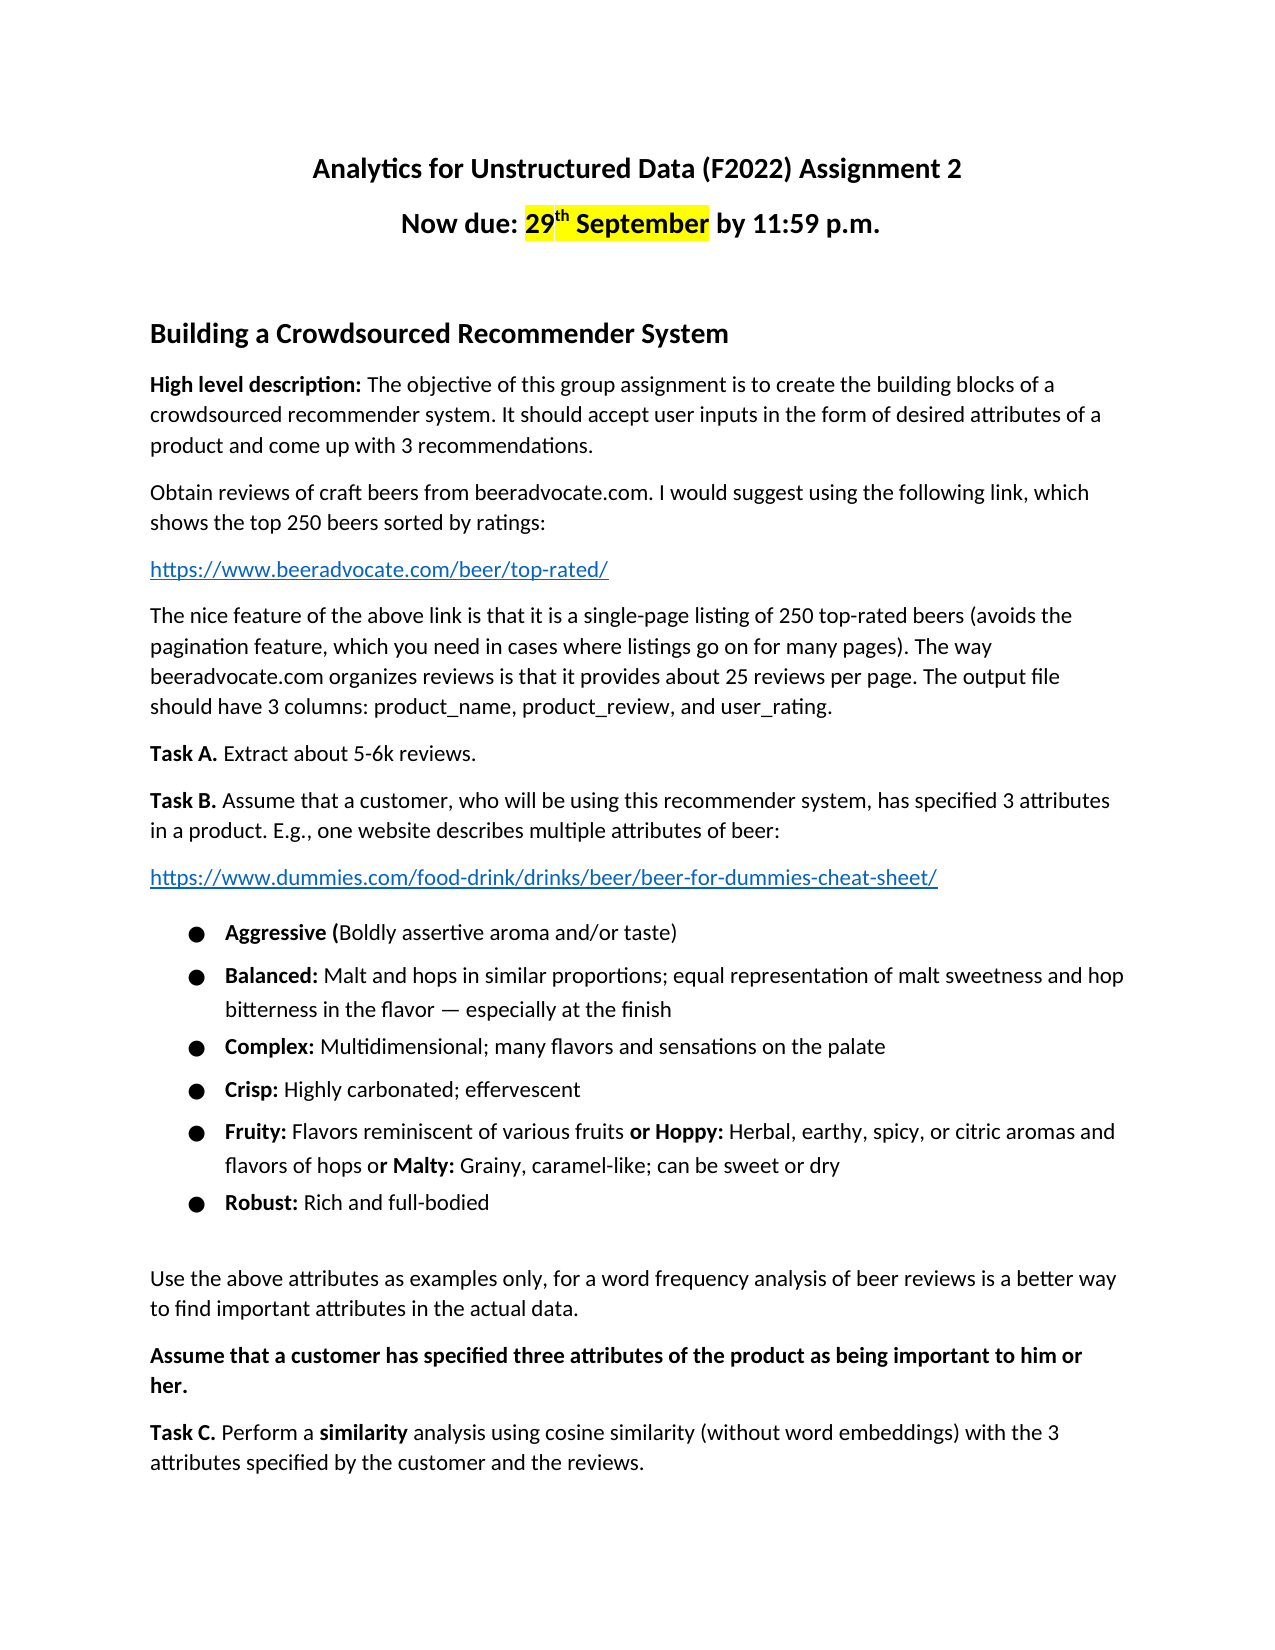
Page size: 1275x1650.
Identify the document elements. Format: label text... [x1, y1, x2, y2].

text Building a Crowdsourced Recommender System [150, 315, 1125, 351]
text High level description: The objective of this group assignment is to create the building blocks of a crowdsourced recommender system. It should accept user inputs in the form of desired attributes of a product and come up with 3 recommendations. [150, 370, 1125, 459]
text Task B. Assume that a customer, who will be using this recommender system, has specified 3 attributes in a product. E.g., one website describes multiple attributes of beer: [150, 786, 1125, 844]
list Robust: Rich and full-bodied [187, 1179, 1125, 1222]
text Assume that a customer has specified three attributes of the product as being important to him or her. [150, 1341, 1125, 1399]
list Fruity: Flavors reminiscent of various fruits or Hoppy: Herbal, earthy, spicy, or citric aromas and flavors of hops or Malty: Grainy, caramel-like; can be sweet or dry [187, 1109, 1125, 1179]
list Complex: Multidimensional; many flavors and sensations on the palate [187, 1023, 1125, 1066]
list Aggressive (Boldly assertive aroma and/or taste) [187, 910, 1125, 953]
text Analytics for Unstructured Data (F2022) Assignment 2 [150, 150, 1125, 186]
text Use the above attributes as examples only, for a word frequency analysis of beer reviews is a better way to find important attributes in the actual data. [150, 1264, 1125, 1322]
text Task C. Perform a similarity analysis using cosine similarity (without word embeddings) with the 3 attributes specified by the customer and the reviews. [150, 1418, 1125, 1476]
text Now due: 29th September by 11:59 p.m. [150, 205, 525, 241]
text Obtain reviews of craft beers from beeradvocate.com. I would suggest using the following link, which shows the top 250 beers sorted by ratings: [150, 478, 1125, 536]
list Crisp: Highly carbonated; effervescent [187, 1066, 1125, 1109]
text Task A. Extract about 5-6k reviews. [150, 739, 1125, 767]
list Balanced: Malt and hops in similar proportions; equal representation of malt sweetness and hop bitterness in the flavor — especially at the finish [187, 953, 1125, 1023]
text https://www.dummies.com/food-drink/drinks/beer/beer-for-dummies-cheat-sheet/ [150, 863, 1125, 891]
text The nice feature of the above link is that it is a single-page listing of 250 top-rated beers (avoids the pagination feature, which you need in cases where listings go on for many pages). The way beeradvocate.com organizes reviews is that it provides about 25 reviews per page. The output file should have 3 columns: product_name, product_review, and user_rating. [150, 602, 1125, 720]
text https://www.beeradvocate.com/beer/top-rated/ [150, 555, 1125, 583]
text Now due: 29th September by 11:59 p.m. [709, 205, 1125, 241]
